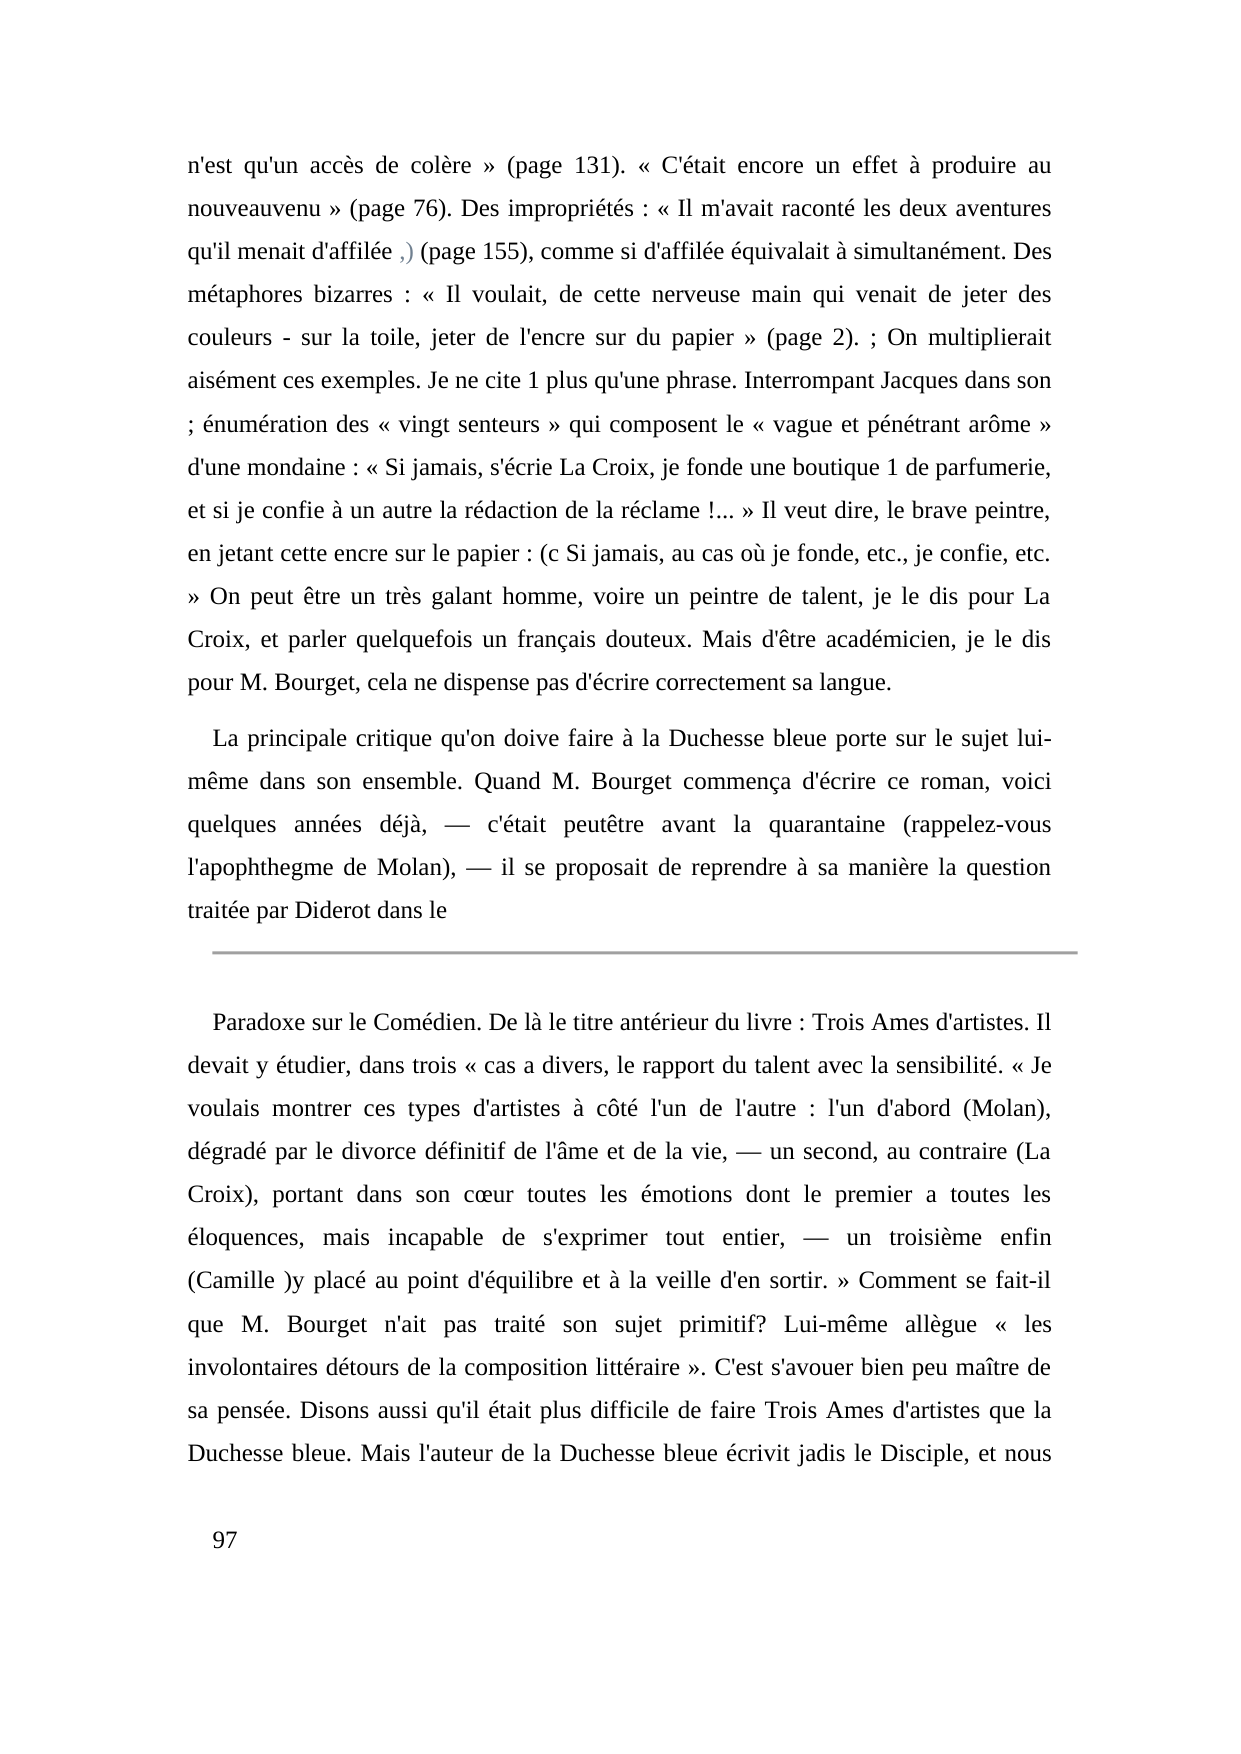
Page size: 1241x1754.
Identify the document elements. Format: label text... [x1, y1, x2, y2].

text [187, 1007, 1053, 1467]
text La principale critique qu'on doive faire à la Duchesse bleue porte sur le sujet lui-même dans son ensemble. Quand M. Bourget commença d'écrire ce roman, voici quelques années déjà, — c'était peutêtre avant la quarantaine (rappelez-vous l'apophthegme de Molan), — il se proposait de reprendre à sa manière la question traitée par Diderot dans le [187, 723, 1053, 924]
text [187, 150, 1053, 696]
